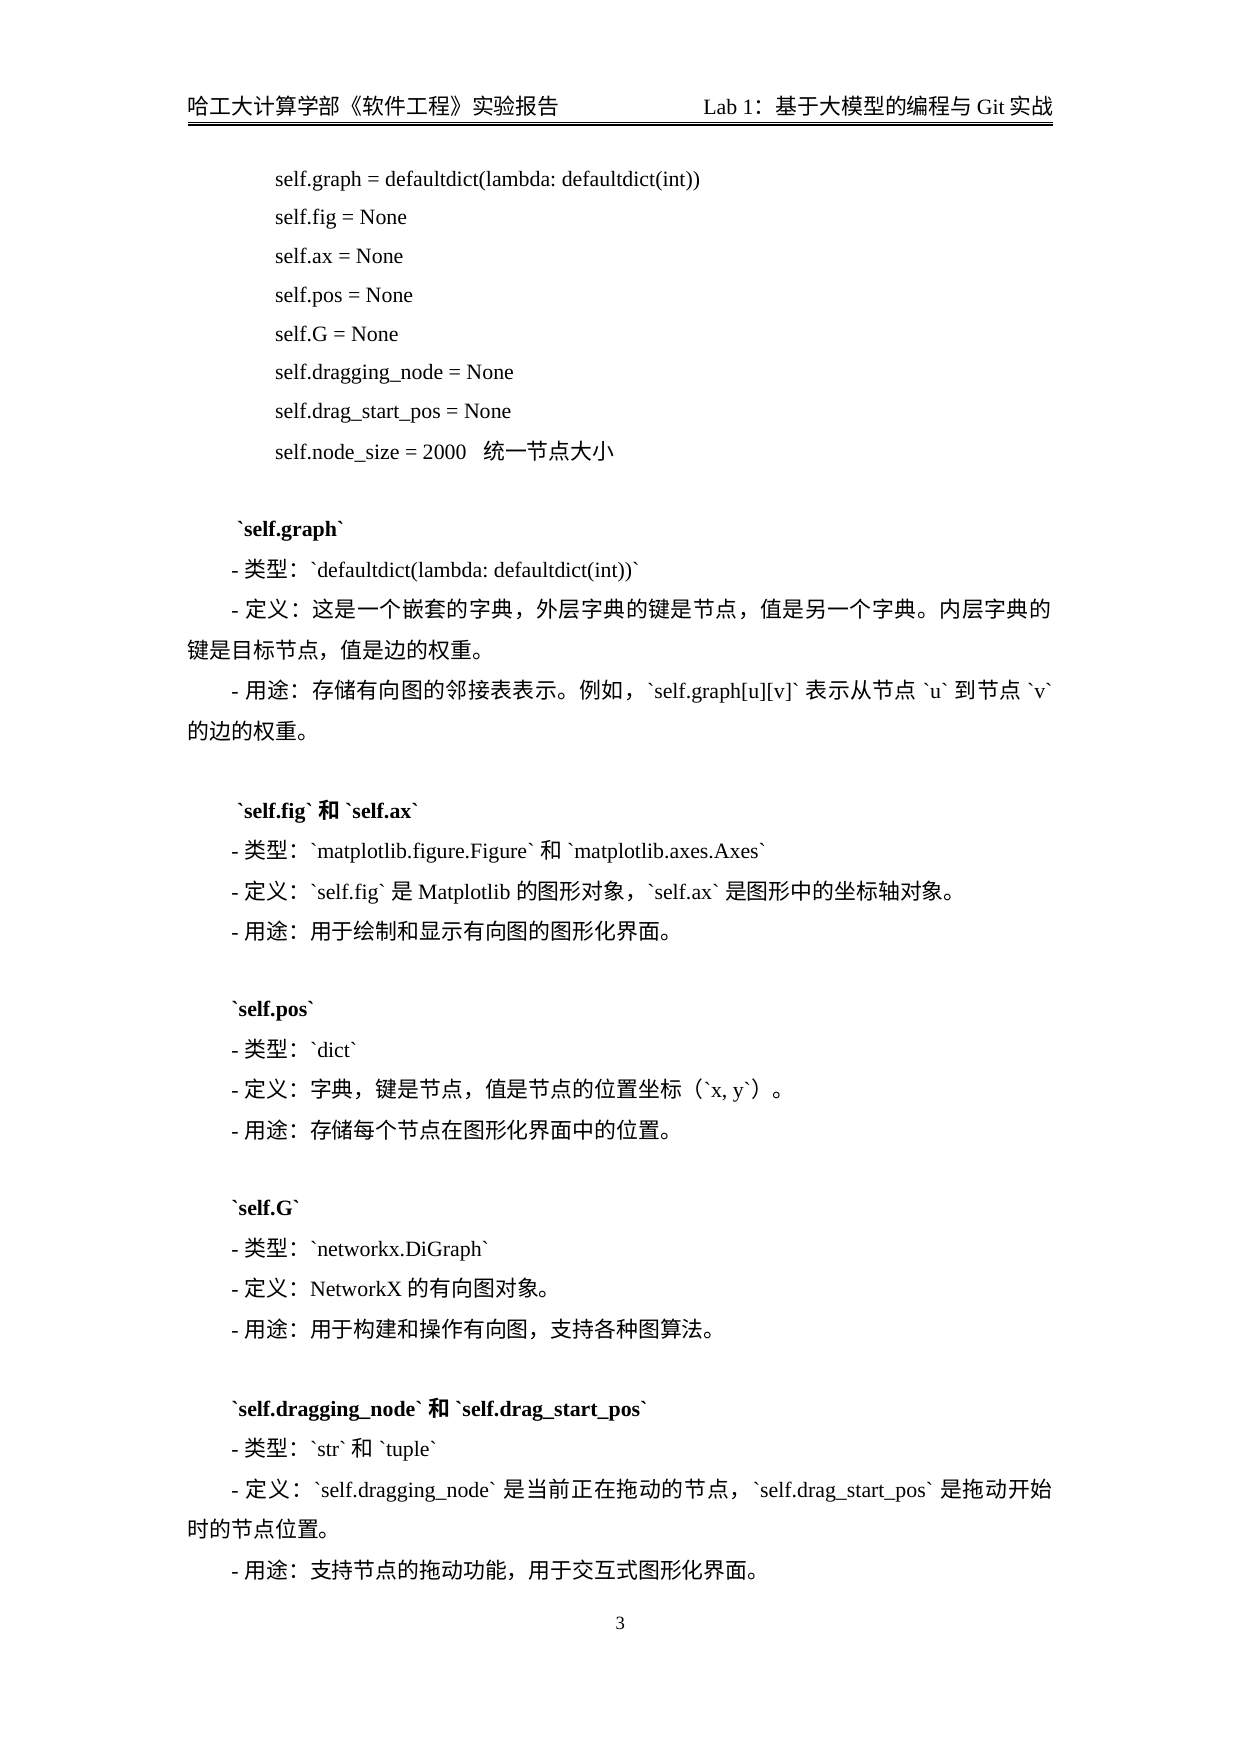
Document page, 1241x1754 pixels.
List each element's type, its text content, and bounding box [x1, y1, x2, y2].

text - 类型：`str` 和 `tuple` [187, 1431, 1053, 1463]
text self.G = None [187, 317, 1053, 349]
text - 定义：字典，键是节点，值是节点的位置坐标（`x, y`）。 [187, 1072, 1053, 1104]
text self.drag_start_pos = None [187, 394, 1053, 427]
text self.graph = defaultdict(lambda: defaultdict(int)) [187, 162, 1053, 194]
text - 类型：`networkx.DiGraph` [187, 1230, 1053, 1263]
text - 用途：存储每个节点在图形化界面中的位置。 [187, 1112, 1053, 1145]
text - 用途：支持节点的拖动功能，用于交互式图形化界面。 [187, 1552, 1053, 1585]
text self.node_size = 2000 统一节点大小 [187, 433, 1053, 466]
text self.ax = None [187, 239, 1053, 272]
text - 定义：NetworkX 的有向图对象。 [187, 1271, 1053, 1303]
text self.pos = None [187, 278, 1053, 311]
text `self.pos` [187, 993, 1053, 1025]
text `self.dragging_node` 和 `self.drag_start_pos` [187, 1390, 1053, 1423]
text - 用途：用于构建和操作有向图，支持各种图算法。 [187, 1311, 1053, 1344]
text self.dragging_node = None [187, 356, 1053, 388]
text - 定义：`self.fig` 是 Matplotlib 的图形对象，`self.ax` 是图形中的坐标轴对象。 [187, 873, 1053, 906]
text - 类型：`dict` [187, 1032, 1053, 1064]
text - 用途：用于绘制和显示有向图的图形化界面。 [187, 914, 1053, 946]
text `self.fig` 和 `self.ax` [187, 792, 1053, 825]
text - 类型：`matplotlib.figure.Figure` 和 `matplotlib.axes.Axes` [187, 833, 1053, 865]
text - 定义：这是一个嵌套的字典，外层字典的键是节点，值是另一个字典。内层字典的键是目标节点，值是边的权重。 [187, 592, 1053, 665]
text `self.graph` [187, 512, 1053, 545]
text - 类型：`defaultdict(lambda: defaultdict(int))` [187, 551, 1053, 584]
text - 用途：存储有向图的邻接表表示。例如，`self.graph[u][v]` 表示从节点 `u` 到节点 `v` 的边的权重。 [187, 673, 1053, 746]
text `self.G` [187, 1192, 1053, 1224]
text - 定义：`self.dragging_node` 是当前正在拖动的节点，`self.drag_start_pos` 是拖动开始时的节点位置。 [187, 1471, 1053, 1544]
text self.fig = None [187, 201, 1053, 233]
